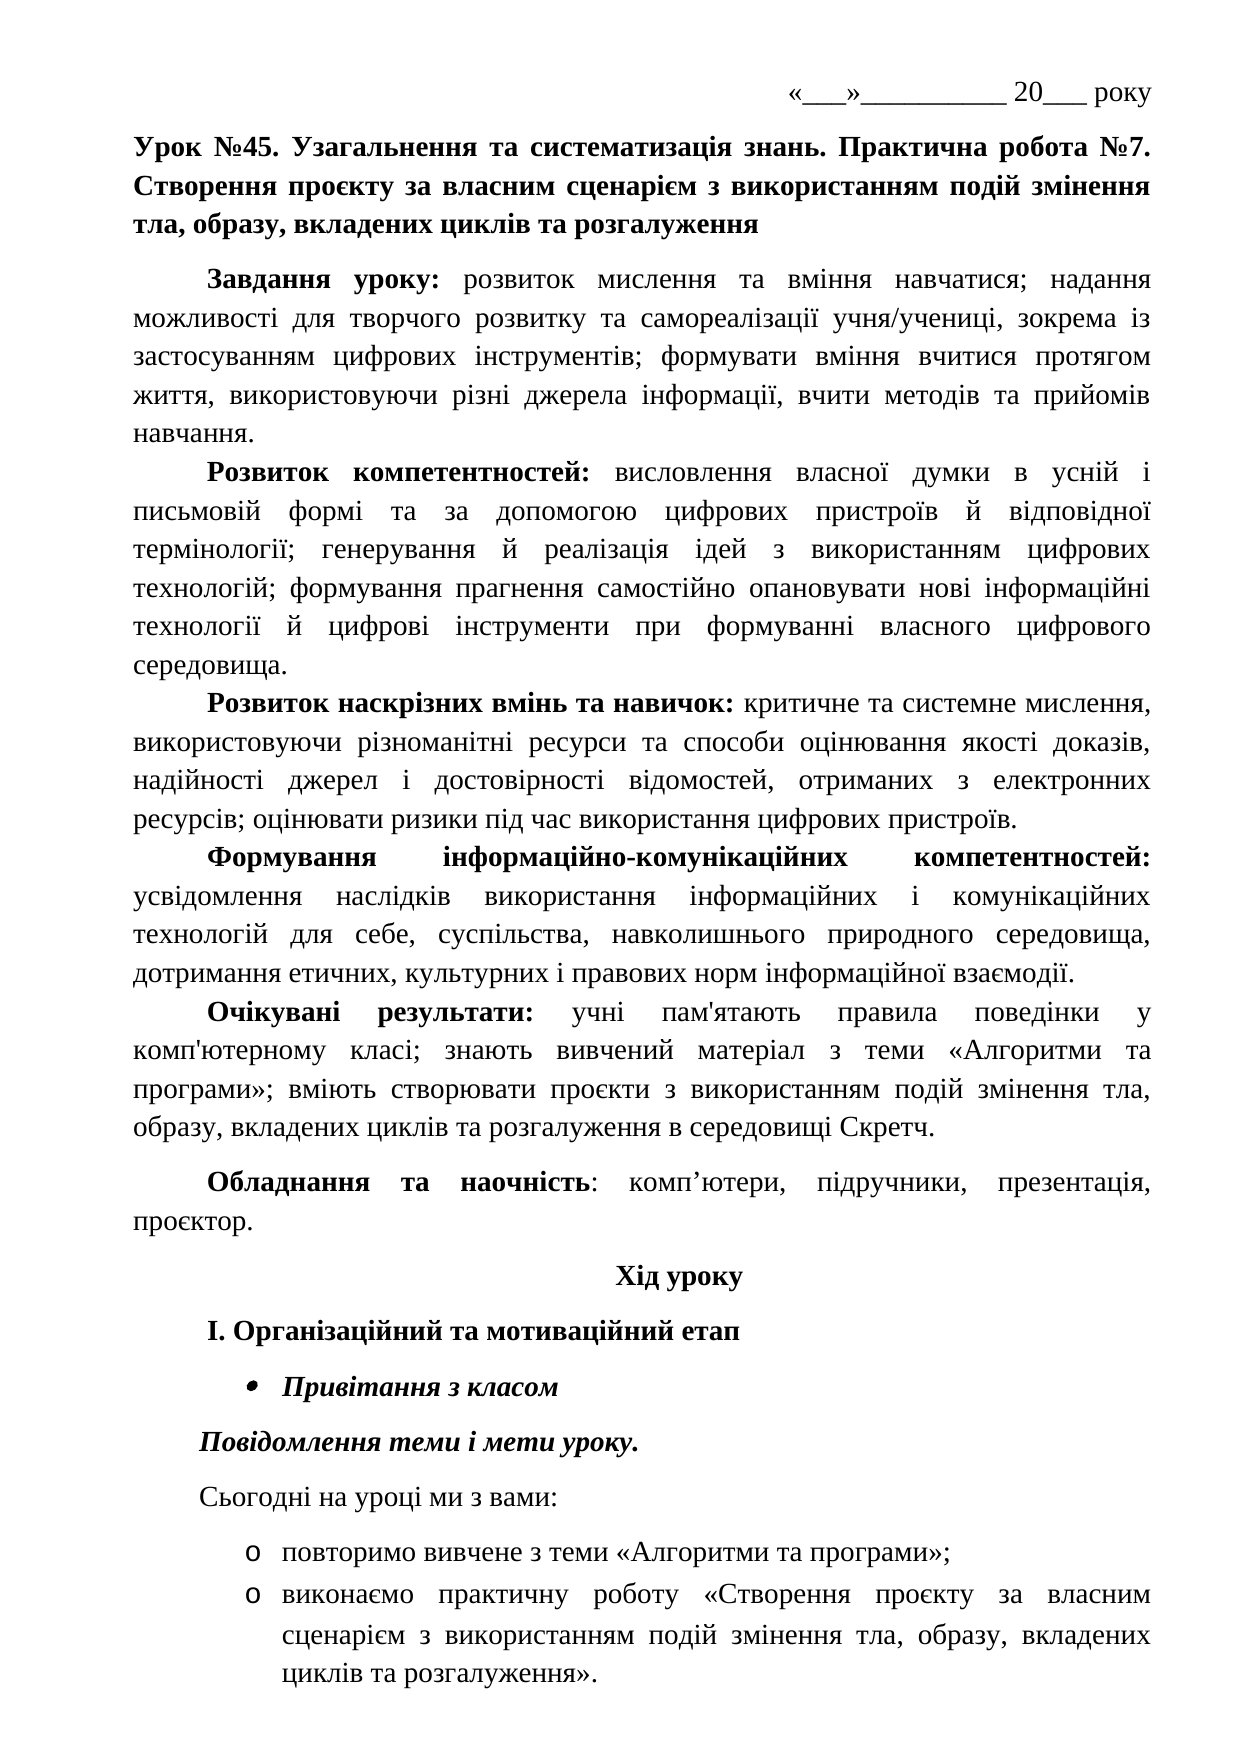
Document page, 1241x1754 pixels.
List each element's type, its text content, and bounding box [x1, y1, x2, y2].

text І. Організаційний та мотиваційний етап [133, 1313, 1152, 1347]
text «___»__________ 20___ року [133, 74, 1152, 107]
text Формування інформаційно-комунікаційних компетентностей: усвідомлення наслідків використання інформаційних і комунікаційних технологій для себе, суспільства, навколишнього природного середовища, дотримання етичних, культурних і правових норм інформаційної взаємодії. [133, 839, 1152, 989]
text Завдання уроку: розвиток мислення та вміння навчатися; надання можливості для творчого розвитку та самореалізації учня/учениці, зокрема із застосуванням цифрових інструментів; формувати вміння вчитися протягом життя, використовуючи різні джерела інформації, вчити методів та прийомів навчання. [133, 261, 1152, 449]
text Розвиток наскрізних вмінь та навичок: критичне та системне мислення, використовуючи різноманітні ресурси та способи оцінювання якості доказів, надійності джерел і достовірності відомостей, отриманих з електронних ресурсів; оцінювати ризики під час використання цифрових пристроїв. [133, 685, 1152, 834]
text Урок №45. Узагальнення та систематизація знань. Практична робота №7. Створення проєкту за власним сценарієм з використанням подій змінення тла, образу, вкладених циклів та розгалуження [133, 129, 1152, 240]
text Обладнання та наочність: комп’ютери, підручники, презентація, проєктор. [133, 1164, 1152, 1237]
text Очікувані результати: учні пам'ятають правила поведінки у комп'ютерному класі; знають вивчений матеріал з теми «Алгоритми та програми»; вміють створювати проєкти з використанням подій змінення тла, образу, вкладених циклів та розгалуження в середовищі Скретч. [133, 994, 1152, 1143]
list повторимо вивчене з теми «Алгоритми та програми»; [244, 1534, 1152, 1570]
text Розвиток компетентностей: висловлення власної думки в усній і письмовій формі та за допомогою цифрових пристроїв й відповідної термінології; генерування й реалізація ідей з використанням цифрових технологій; формування прагнення самостійно опановувати нові інформаційні технології й цифрові інструменти при формуванні власного цифрового середовища. [133, 454, 1152, 680]
text Повідомлення теми і мети уроку. [133, 1424, 1152, 1457]
text Сьогодні на уроці ми з вами: [133, 1479, 1152, 1513]
list виконаємо практичну роботу «Створення проєкту за власним сценарієм з використанням подій змінення тла, образу, вкладених циклів та розгалуження». [244, 1576, 1152, 1689]
text Хід уроку [133, 1258, 1152, 1292]
list Привітання з класом [244, 1369, 1152, 1402]
